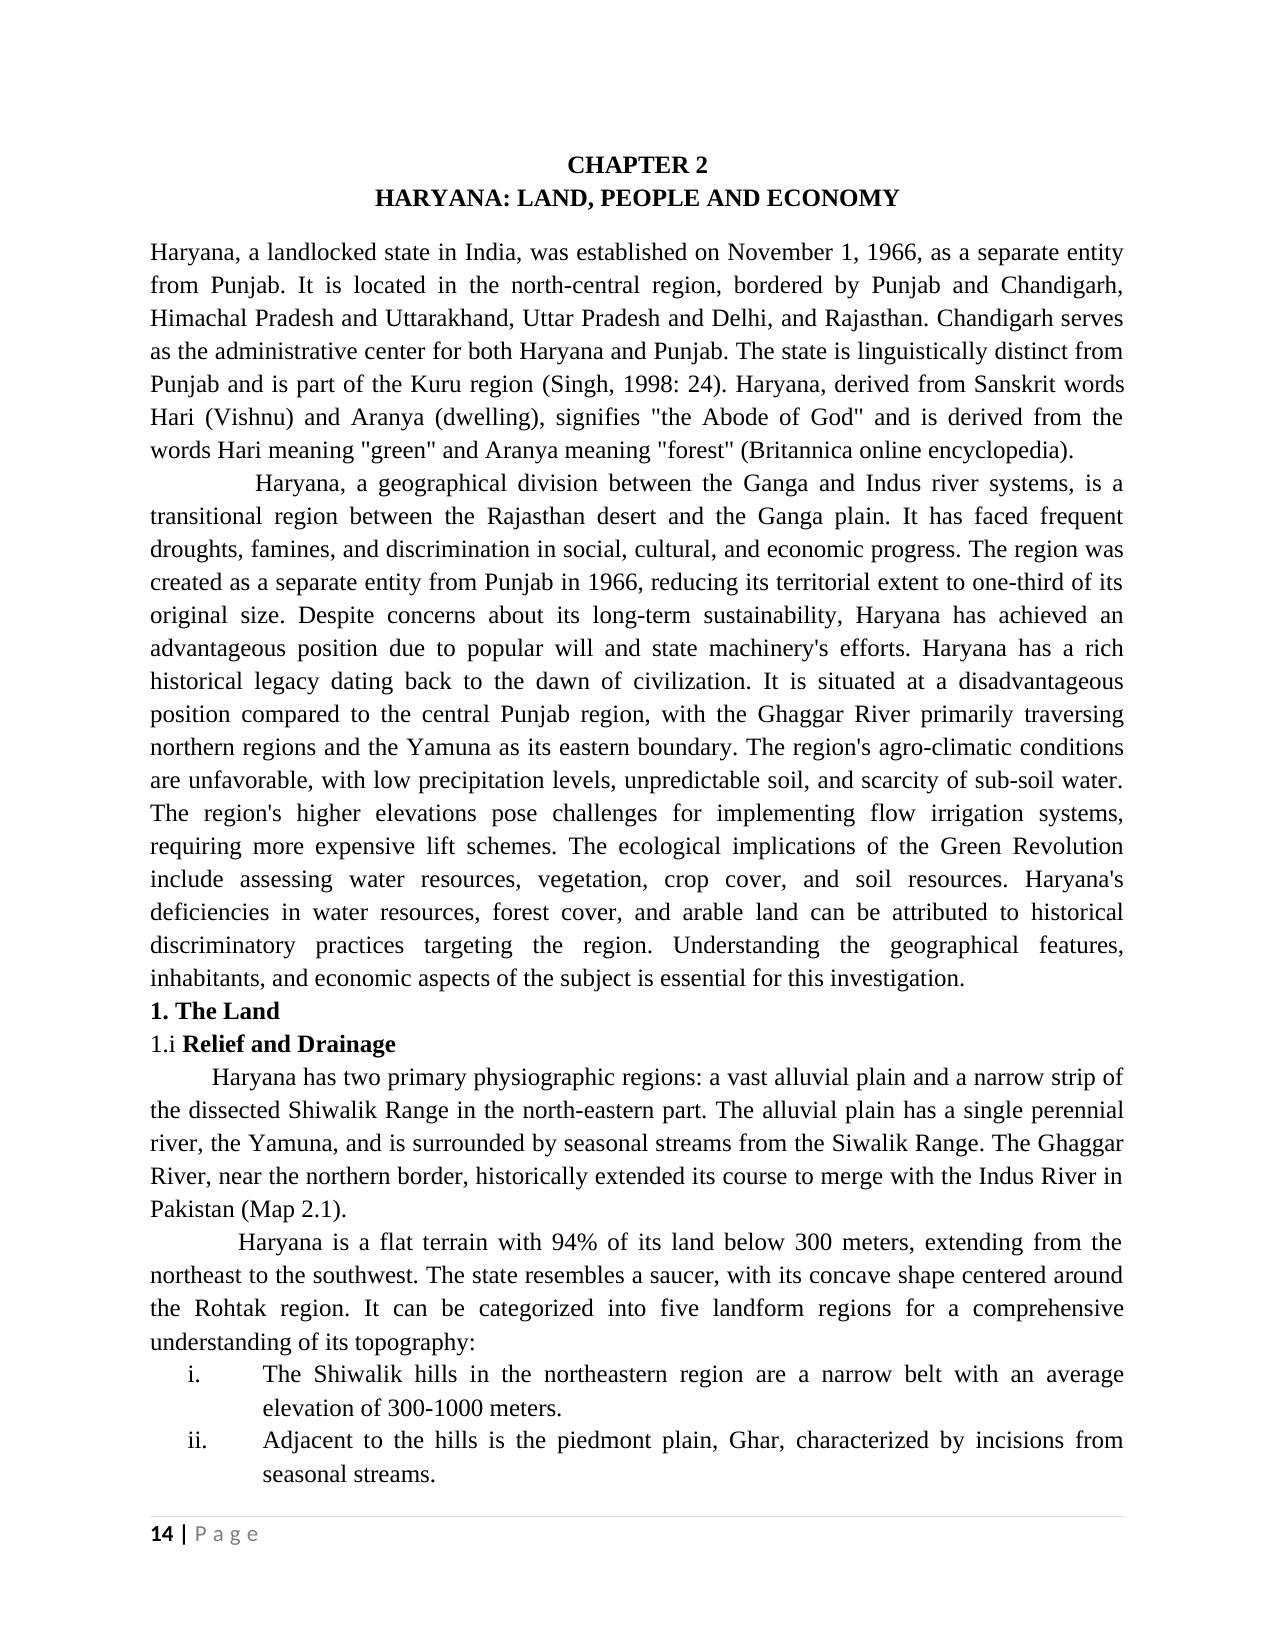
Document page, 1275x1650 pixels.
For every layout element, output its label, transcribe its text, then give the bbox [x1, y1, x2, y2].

text Haryana has two primary physiographic regions: a vast alluvial plain and a narrow strip of the dissected Shiwalik Range in the north-eastern part. The alluvial plain has a single perennial river, the Yamuna, and is surrounded by seasonal streams from the Siwalik Range. The Ghaggar River, near the northern border, historically extended its course to merge with the Indus River in Pakistan (Map 2.1). [150, 1062, 1125, 1223]
text Haryana, a geographical division between the Ganga and Indus river systems, is a transitional region between the Rajasthan desert and the Ganga plain. It has faced frequent droughts, famines, and discrimination in social, cultural, and economic progress. The region was created as a separate entity from Punjab in 1966, reducing its territorial extent to one-third of its original size. Despite concerns about its long-term sustainability, Haryana has achieved an advantageous position due to popular will and state machinery's efforts. Haryana has a rich historical legacy dating back to the dawn of civilization. It is situated at a disadvantageous position compared to the central Punjab region, with the Ghaggar River primarily traversing northern regions and the Yamuna as its eastern boundary. The region's agro-climatic conditions are unfavorable, with low precipitation levels, unpredictable soil, and scarcity of sub-soil water. The region's higher elevations pose challenges for implementing flow irrigation systems, requiring more expensive lift schemes. The ecological implications of the Green Revolution include assessing water resources, vegetation, crop cover, and soil resources. Haryana's deficiencies in water resources, forest cover, and arable land can be attributed to historical discriminatory practices targeting the region. Understanding the geographical features, inhabitants, and economic aspects of the subject is essential for this investigation. [150, 468, 1125, 992]
list The Shiwalik hills in the northeastern region are a narrow belt with an average elevation of 300-1000 meters. [187, 1359, 1125, 1421]
text HARYANA: LAND, PEOPLE AND ECONOMY [150, 183, 1125, 212]
text Haryana, a landlocked state in India, was established on November 1, 1966, as a separate entity from Punjab. It is located in the north-central region, bordered by Punjab and Chandigarh, Himachal Pradesh and Uttarakhand, Uttar Pradesh and Delhi, and Rajasthan. Chandigarh serves as the administrative center for both Haryana and Punjab. The state is linguistically distinct from Punjab and is part of the Kuru region (Singh, 1998: 24). Haryana, derived from Sanskrit words Hari (Vishnu) and Aranya (dwelling), signifies "the Abode of God" and is derived from the words Hari meaning "green" and Aranya meaning "forest" (Britannica online encyclopedia). [150, 237, 1125, 464]
text 1.i Relief and Drainage [150, 1029, 1125, 1058]
text 1. The Land [150, 996, 1125, 1025]
text Haryana is a flat terrain with 94% of its land below 300 meters, extending from the northeast to the southwest. The state resembles a saucer, with its concave shape centered around the Rohtak region. It can be categorized into five landform regions for a comprehensive understanding of its topography: [150, 1227, 1125, 1355]
list Adjacent to the hills is the piedmont plain, Ghar, characterized by incisions from seasonal streams. [187, 1426, 1125, 1487]
text CHAPTER 2 [150, 150, 1125, 179]
